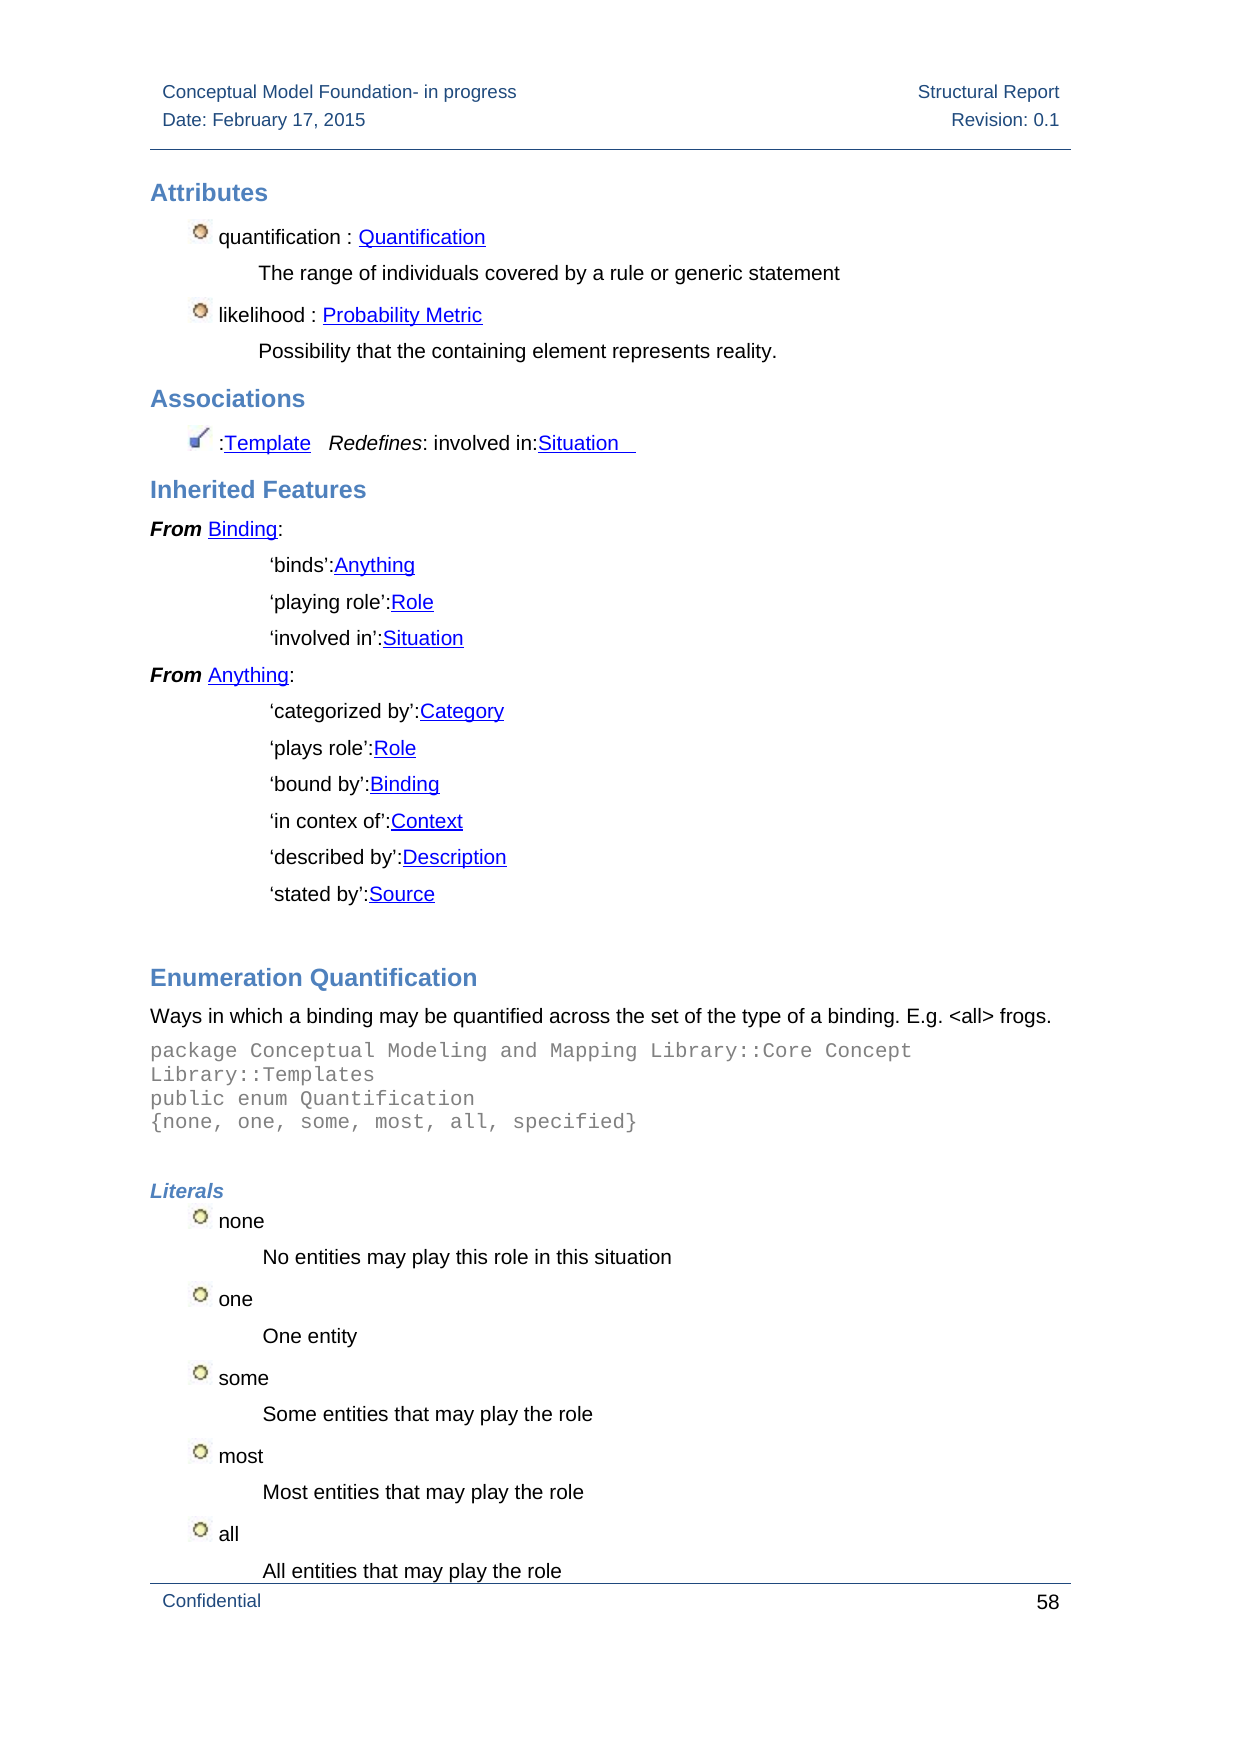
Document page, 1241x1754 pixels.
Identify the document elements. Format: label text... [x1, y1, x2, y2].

subtitle Attributes [150, 178, 1090, 207]
picture [187, 1516, 213, 1542]
text ‘stated by’:Source [194, 881, 1090, 905]
text All entities that may play the role [225, 1558, 1090, 1582]
picture [187, 1203, 213, 1229]
text ‘described by’:Description [194, 845, 1090, 869]
text {none, one, some, most, all, specified} [150, 1111, 1090, 1135]
text Most entities that may play the role [225, 1480, 1090, 1504]
subtitle Enumeration Quantification [150, 963, 1090, 991]
text ‘involved in’:Situation [194, 626, 1090, 650]
text quantification : Quantification [187, 219, 1090, 248]
picture [187, 1360, 213, 1385]
text package Conceptual Modeling and Mapping Library::Core Concept Library::Templates [150, 1040, 1090, 1088]
subtitle Associations [150, 384, 1090, 413]
text likelihood : Probability Metric [187, 297, 1090, 327]
text all [187, 1517, 1090, 1546]
text ‘bound by’:Binding [194, 772, 1090, 796]
subtitle Literals [150, 1179, 1090, 1203]
text From Binding: [150, 517, 1090, 541]
subtitle Inherited Features [150, 476, 1090, 504]
text ‘binds’:Anything [194, 553, 1090, 577]
text Some entities that may play the role [225, 1402, 1090, 1426]
text Possibility that the containing element represents reality. [221, 339, 1090, 363]
text From Anything: [150, 663, 1090, 687]
text one [187, 1282, 1090, 1311]
text ‘playing role’:Role [194, 590, 1090, 614]
picture [187, 425, 213, 451]
text some [187, 1360, 1090, 1389]
text ‘plays role’:Role [194, 736, 1090, 759]
picture [187, 1281, 213, 1307]
picture [187, 1438, 213, 1464]
text public enum Quantification [150, 1088, 1090, 1111]
text Ways in which a binding may be quantified across the set of the type of a binding. E.g. <all> frogs. [150, 1004, 1090, 1028]
text ‘in contex of’:Context [194, 808, 1090, 832]
text none [187, 1203, 1090, 1233]
text The range of individuals covered by a rule or generic statement [221, 261, 1090, 285]
picture [187, 219, 213, 244]
text One entity [225, 1323, 1090, 1347]
text No entities may play this role in this situation [225, 1245, 1090, 1269]
text ‘categorized by’:Category [194, 699, 1090, 723]
text :Template Redefines: involved in:Situation [187, 425, 1090, 455]
text most [187, 1438, 1090, 1468]
picture [187, 297, 213, 323]
